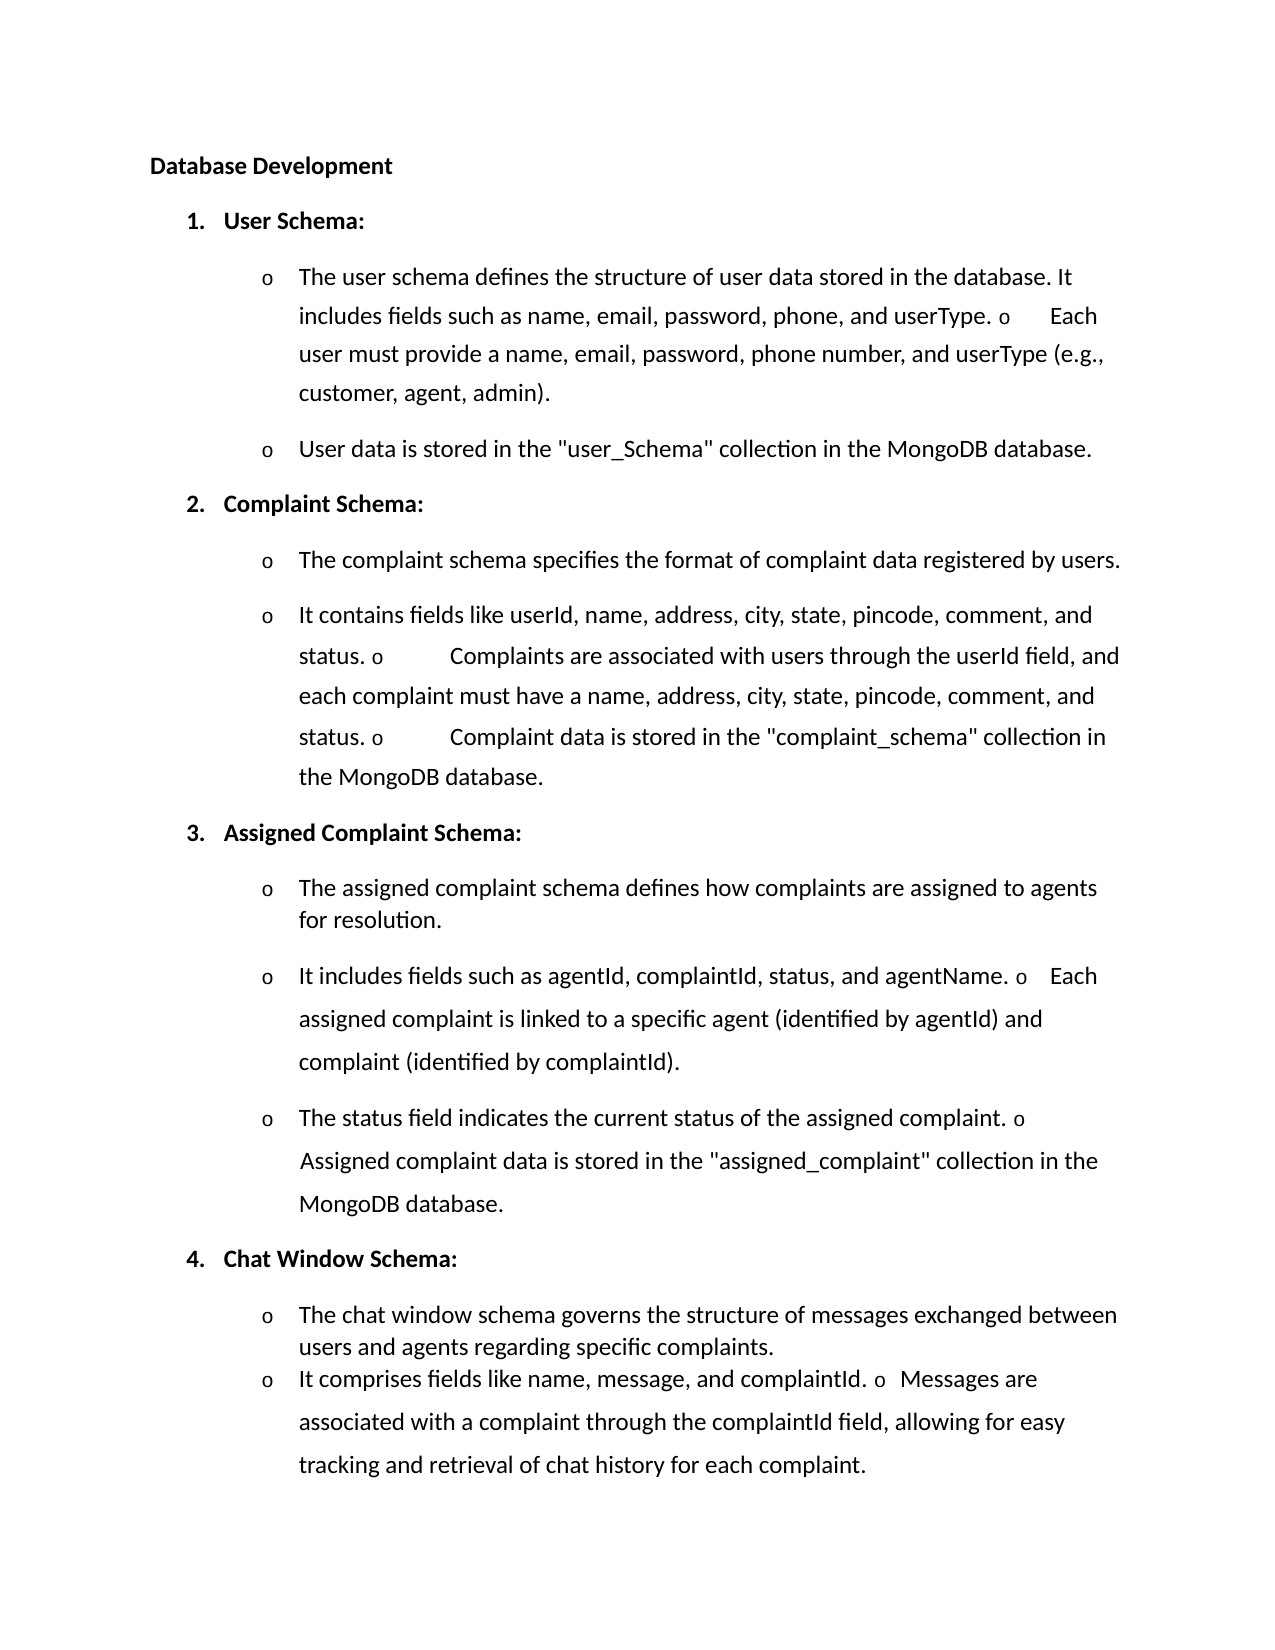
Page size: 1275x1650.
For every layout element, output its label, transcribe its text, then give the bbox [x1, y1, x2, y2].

list The complaint schema specifies the format of complaint data registered by users. [261, 544, 1125, 574]
text Database Development [150, 150, 1206, 181]
list The user schema defines the structure of user data stored in the database. It includes fields such as name, email, password, phone, and userType. o Each user must provide a name, email, password, phone number, and userType (e.g., customer, agent, admin). [261, 261, 1125, 408]
list It contains fields like userId, name, address, city, state, pincode, comment, and status. o Complaints are associated with users through the userId field, and each complaint must have a name, address, city, state, pincode, comment, and status. o Complaint data is stored in the "complaint_schema" collection in the MongoDB database. [261, 599, 1125, 792]
list It includes fields such as agentId, complaintId, status, and agentName. o Each assigned complaint is linked to a specific agent (identified by agentId) and complaint (identified by complaintId). [261, 960, 1125, 1077]
list Assigned Complaint Schema: [186, 817, 1206, 847]
list It comprises fields like name, message, and complaintId. o Messages are associated with a complaint through the complaintId field, allowing for easy tracking and retrieval of chat history for each complaint. [261, 1363, 1125, 1479]
list User Schema: [186, 206, 1206, 236]
list The assigned complaint schema defines how complaints are assigned to agents for resolution. [261, 873, 1125, 935]
list Complaint Schema: [186, 488, 1206, 519]
list The status field indicates the current status of the assigned complaint. o Assigned complaint data is stored in the "assigned_complaint" collection in the MongoDB database. [261, 1102, 1125, 1218]
list Chat Window Schema: [186, 1243, 1206, 1274]
list The chat window schema governs the structure of messages exchanged between users and agents regarding specific complaints. [261, 1299, 1125, 1361]
list User data is stored in the "user_Schema" collection in the MongoDB database. [261, 433, 1125, 463]
